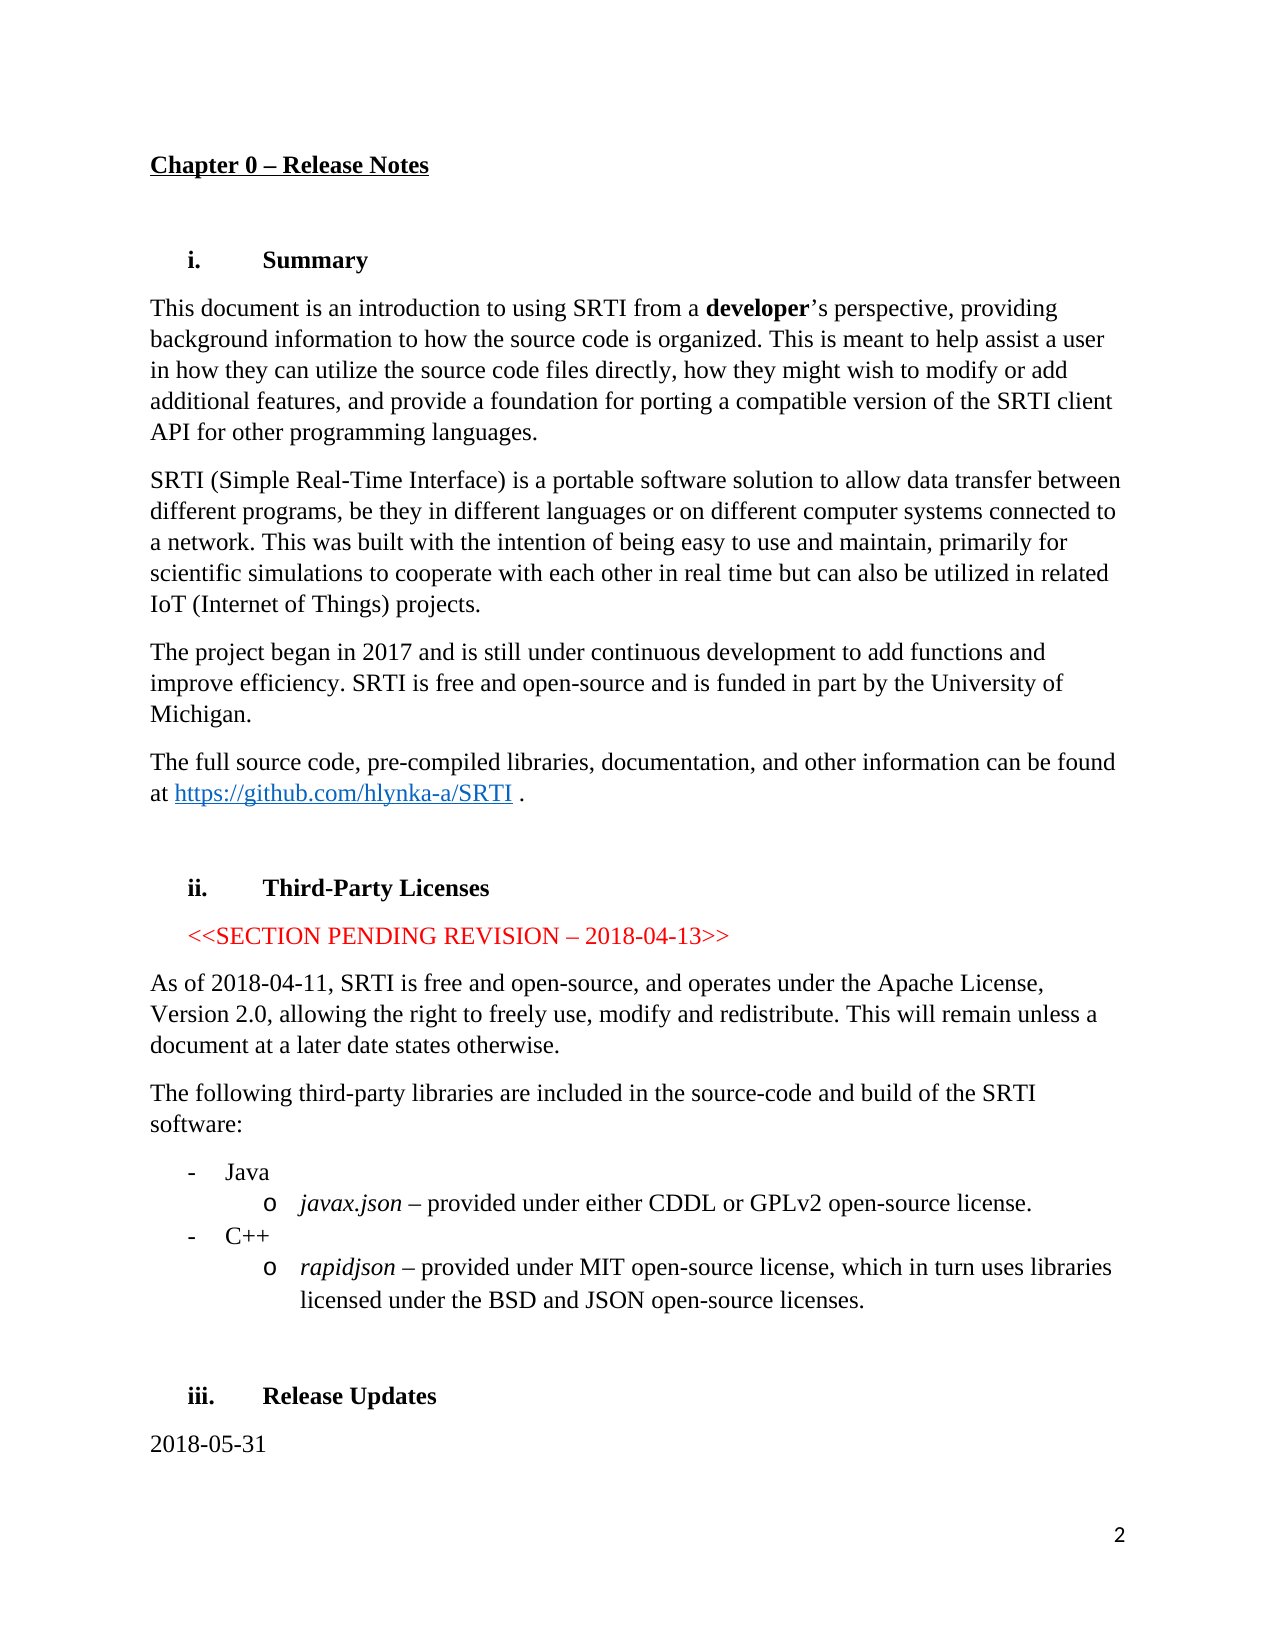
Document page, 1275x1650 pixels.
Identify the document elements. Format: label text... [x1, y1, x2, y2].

text The full source code, pre-compiled libraries, documentation, and other information can be found at https://github.com/hlynka-a/SRTI . [150, 747, 1125, 806]
list Summary [187, 245, 1125, 274]
list C++ [187, 1221, 1125, 1250]
text The following third-party libraries are included in the source-code and build of the SRTI software: [150, 1078, 1125, 1138]
list rapidjson – provided under MIT open-source license, which in turn uses libraries licensed under the BSD and JSON open-source licenses. [262, 1252, 1125, 1314]
text This document is an introduction to using SRTI from a developer’s perspective, providing background information to how the source code is organized. This is meant to help assist a user in how they can utilize the source code files directly, how they might wish to modify or add additional features, and provide a foundation for porting a compatible version of the SRTI client API for other programming languages. [150, 293, 1125, 446]
text As of 2018-04-11, SRTI is free and open-source, and operates under the Apache License, Version 2.0, allowing the right to freely use, modify and redistribute. This will remain unless a document at a later date states otherwise. [150, 968, 1125, 1059]
text Chapter 0 – Release Notes [150, 150, 1125, 179]
list Third-Party Licenses [187, 873, 1125, 902]
list Release Updates [187, 1381, 1125, 1410]
text <<SECTION PENDING REVISION – 2018-04-13>> [187, 921, 1125, 949]
list javax.json – provided under either CDDL or GPLv2 open-source license. [262, 1188, 1125, 1219]
text 2018-05-31 [150, 1429, 1125, 1457]
text The project began in 2017 and is still under continuous development to add functions and improve efficiency. SRTI is free and open-source and is funded in part by the University of Michigan. [150, 637, 1125, 728]
list Java [187, 1157, 1125, 1186]
text SRTI (Simple Real-Time Interface) is a portable software solution to allow data transfer between different programs, be they in different languages or on different computer systems connected to a network. This was built with the intention of being easy to use and maintain, primarily for scientific simulations to cooperate with each other in real time but can also be utilized in related IoT (Internet of Things) projects. [150, 465, 1125, 618]
